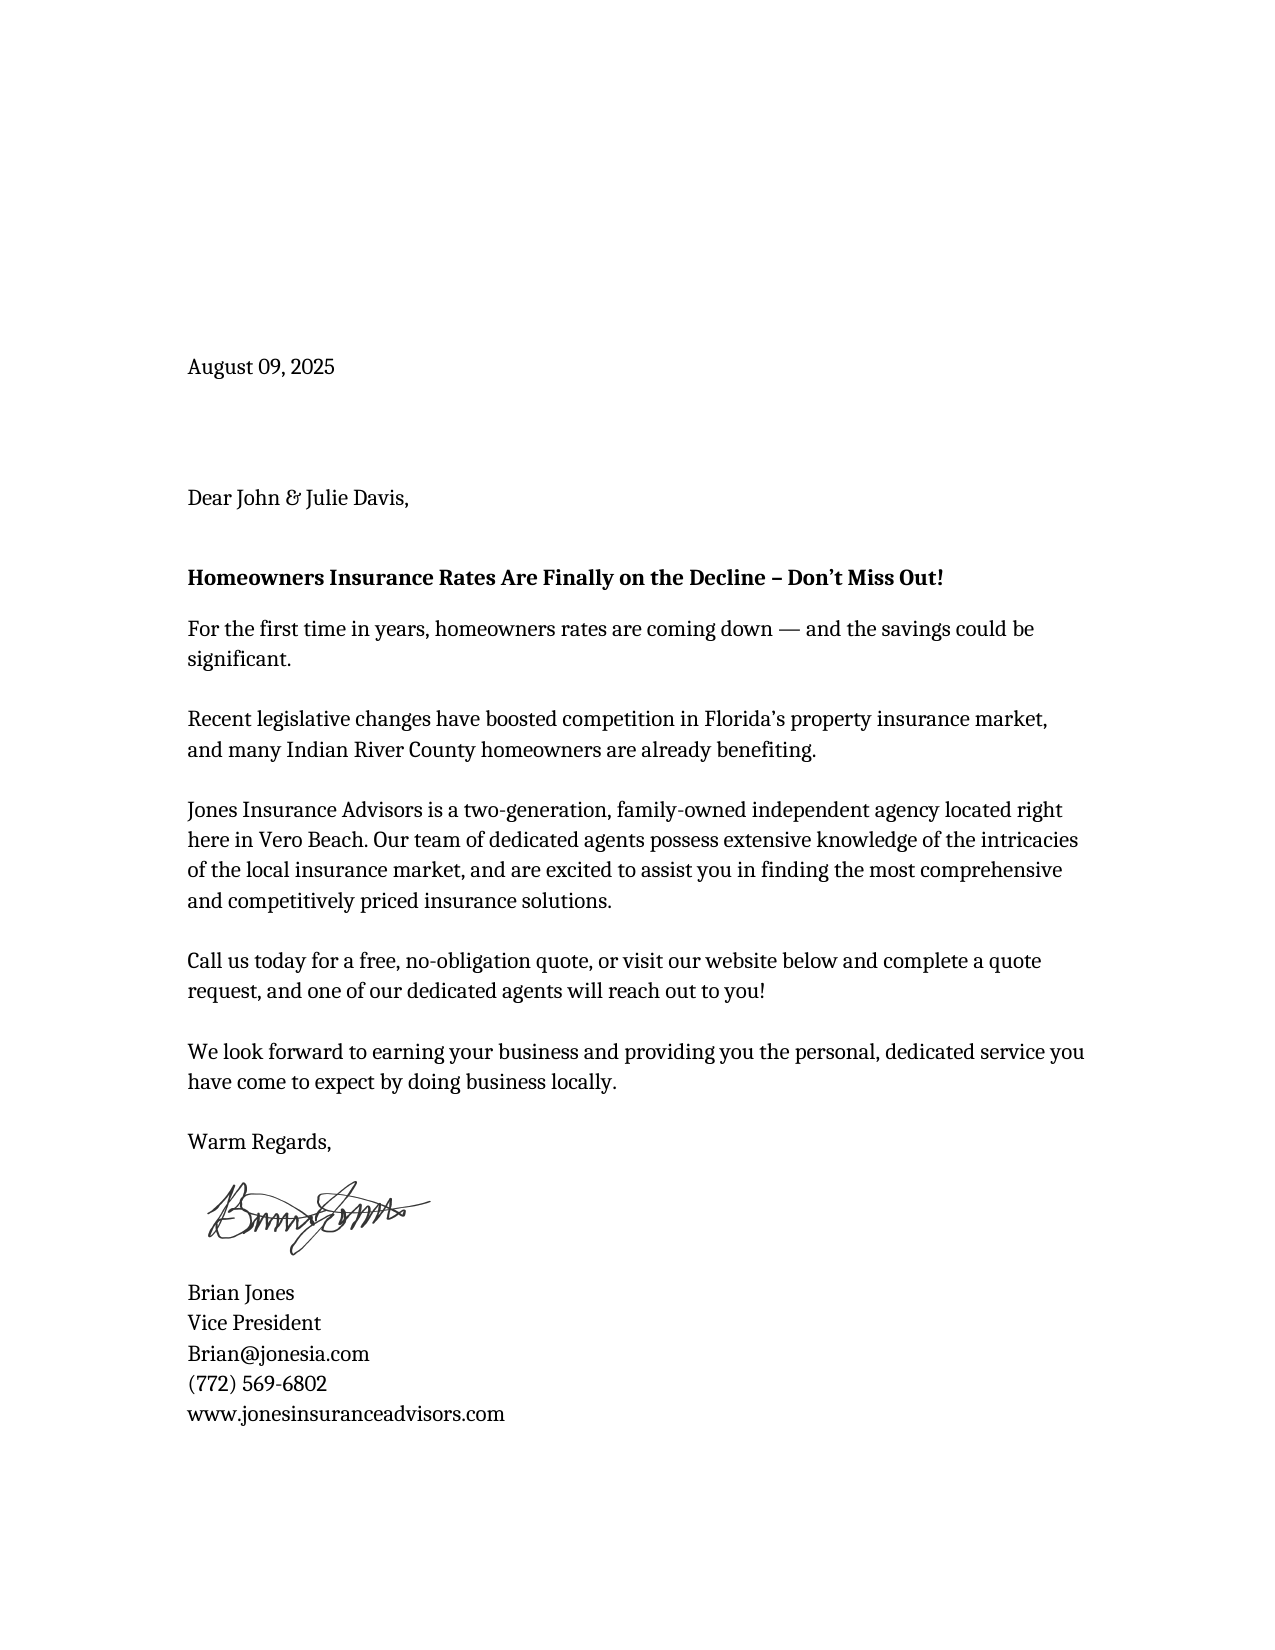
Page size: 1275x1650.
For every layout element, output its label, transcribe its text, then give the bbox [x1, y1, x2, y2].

text Homeowners Insurance Rates Are Finally on the Decline – Don’t Miss Out! [187, 564, 1087, 591]
text Brian Jones Vice President Brian@jonesia.com (772) 569-6802 www.jonesinsuranceadvisors.com [187, 1280, 1087, 1427]
text For the first time in years, homeowners rates are coming down — and the savings could be significant. Recent legislative changes have boosted competition in Florida’s property insurance market, and many Indian River County homeowners are already benefiting. Jones Insurance Advisors is a two-generation, family-owned independent agency located right here in Vero Beach. Our team of dedicated agents possess extensive knowledge of the intricacies of the local insurance market, and are excited to assist you in finding the most comprehensive and competitively priced insurance solutions. Call us today for a free, no-obligation quote, or visit our website below and complete a quote request, and one of our dedicated agents will reach out to you! We look forward to earning your business and providing you the personal, dedicated service you have come to expect by doing business locally. Warm Regards, [187, 616, 1087, 1156]
text August 09, 2025 [187, 354, 1087, 381]
picture [206, 1180, 432, 1256]
text Dear John & Julie Davis, [187, 484, 1087, 511]
